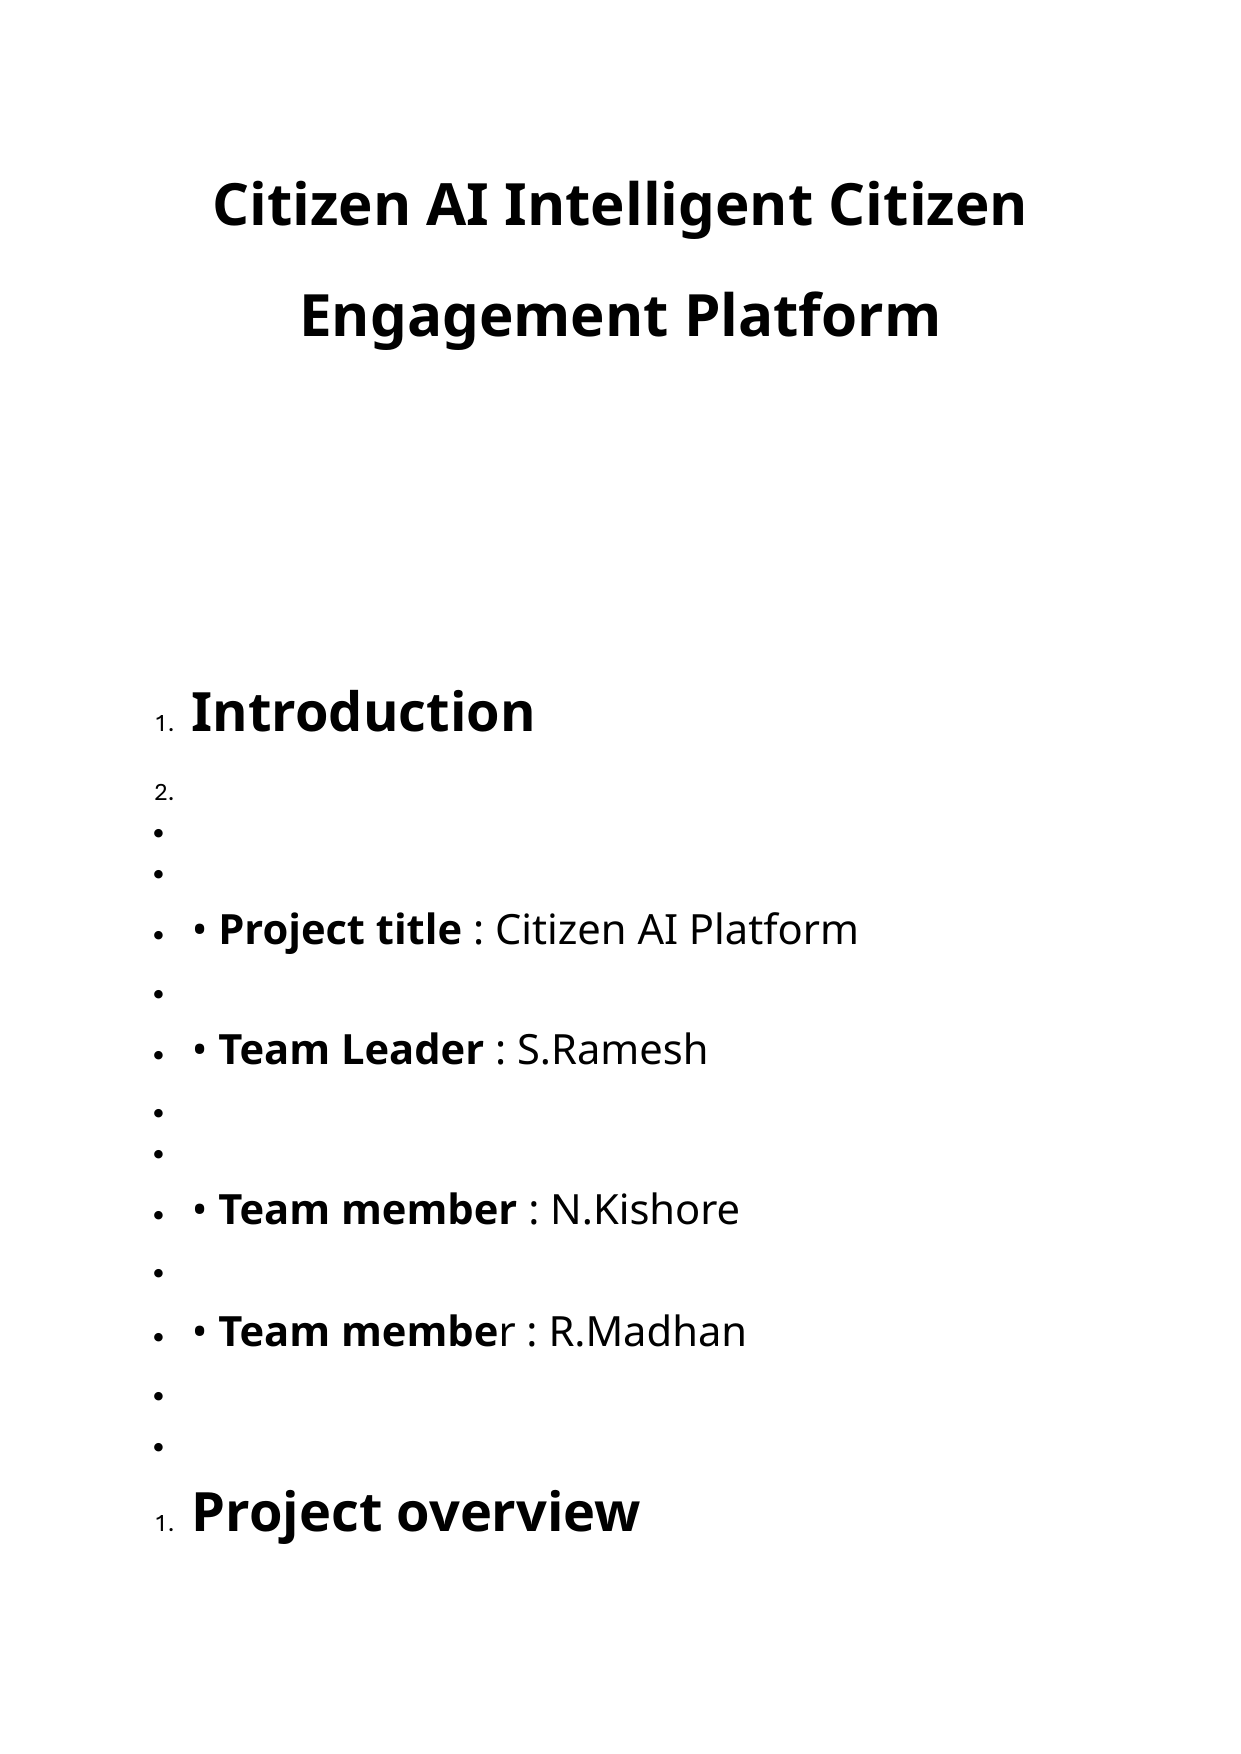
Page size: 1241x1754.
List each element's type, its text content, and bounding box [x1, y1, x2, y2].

text Citizen AI Intelligent Citizen Engagement Platform [150, 162, 1090, 353]
list Introduction [154, 673, 1090, 747]
list • Team Leader : S.Ramesh [154, 1020, 1090, 1077]
list • Team member : R.Madhan [154, 1302, 1090, 1359]
list Project overview [154, 1473, 1090, 1547]
list • Team member : N.Kishore [154, 1180, 1090, 1237]
list • Project title : Citizen AI Platform [154, 900, 1090, 957]
